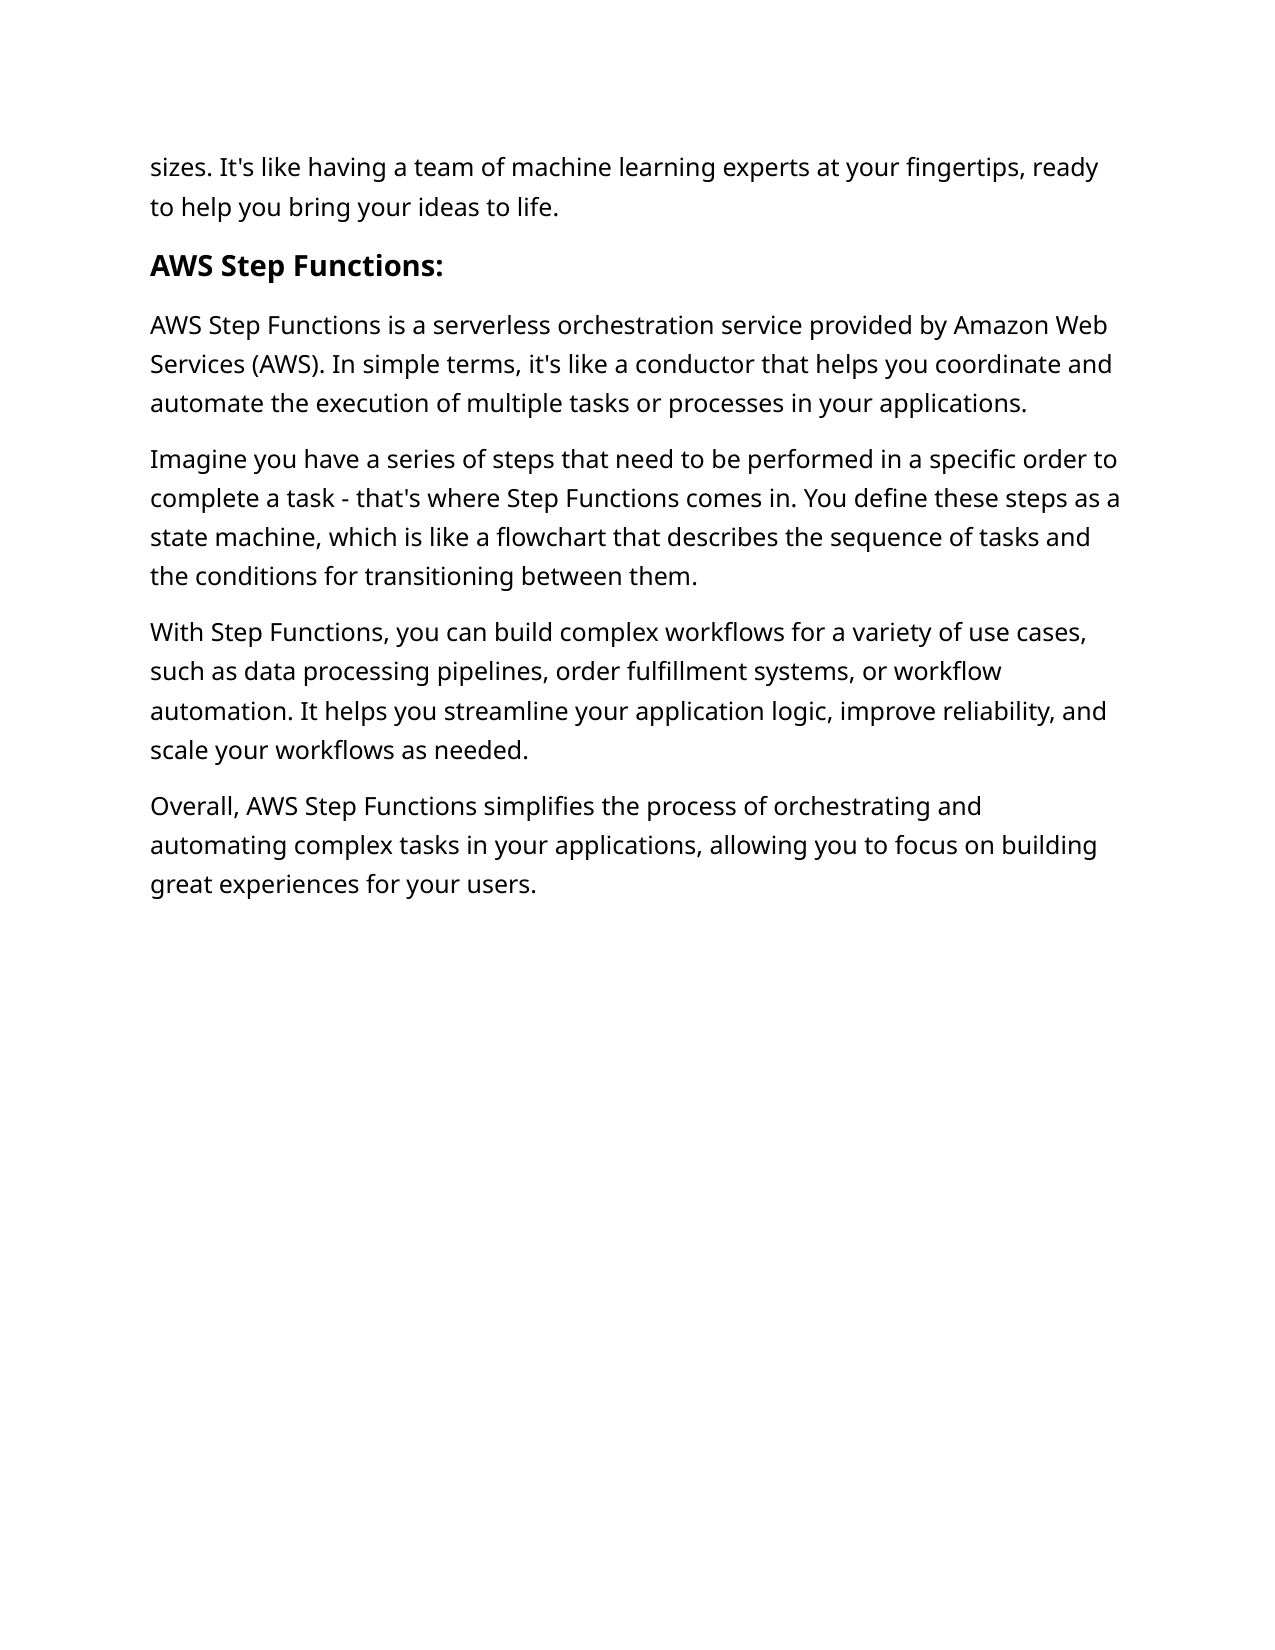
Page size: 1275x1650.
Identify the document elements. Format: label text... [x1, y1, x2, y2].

text AWS Step Functions: [150, 245, 1125, 285]
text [150, 150, 1125, 223]
text AWS Step Functions is a serverless orchestration service provided by Amazon Web Services (AWS). In simple terms, it's like a conductor that helps you coordinate and automate the execution of multiple tasks or processes in your applications. [150, 307, 1125, 420]
text With Step Functions, you can build complex workflows for a variety of use cases, such as data processing pipelines, order fulfillment systems, or workflow automation. It helps you streamline your application logic, improve reliability, and scale your workflows as needed. [150, 615, 1125, 766]
text Overall, AWS Step Functions simplifies the process of orchestrating and automating complex tasks in your applications, allowing you to focus on building great experiences for your users. [150, 788, 1125, 901]
text Imagine you have a series of steps that need to be performed in a specific order to complete a task - that's where Step Functions comes in. You define these steps as a state machine, which is like a flowchart that describes the sequence of tasks and the conditions for transitioning between them. [150, 441, 1125, 593]
